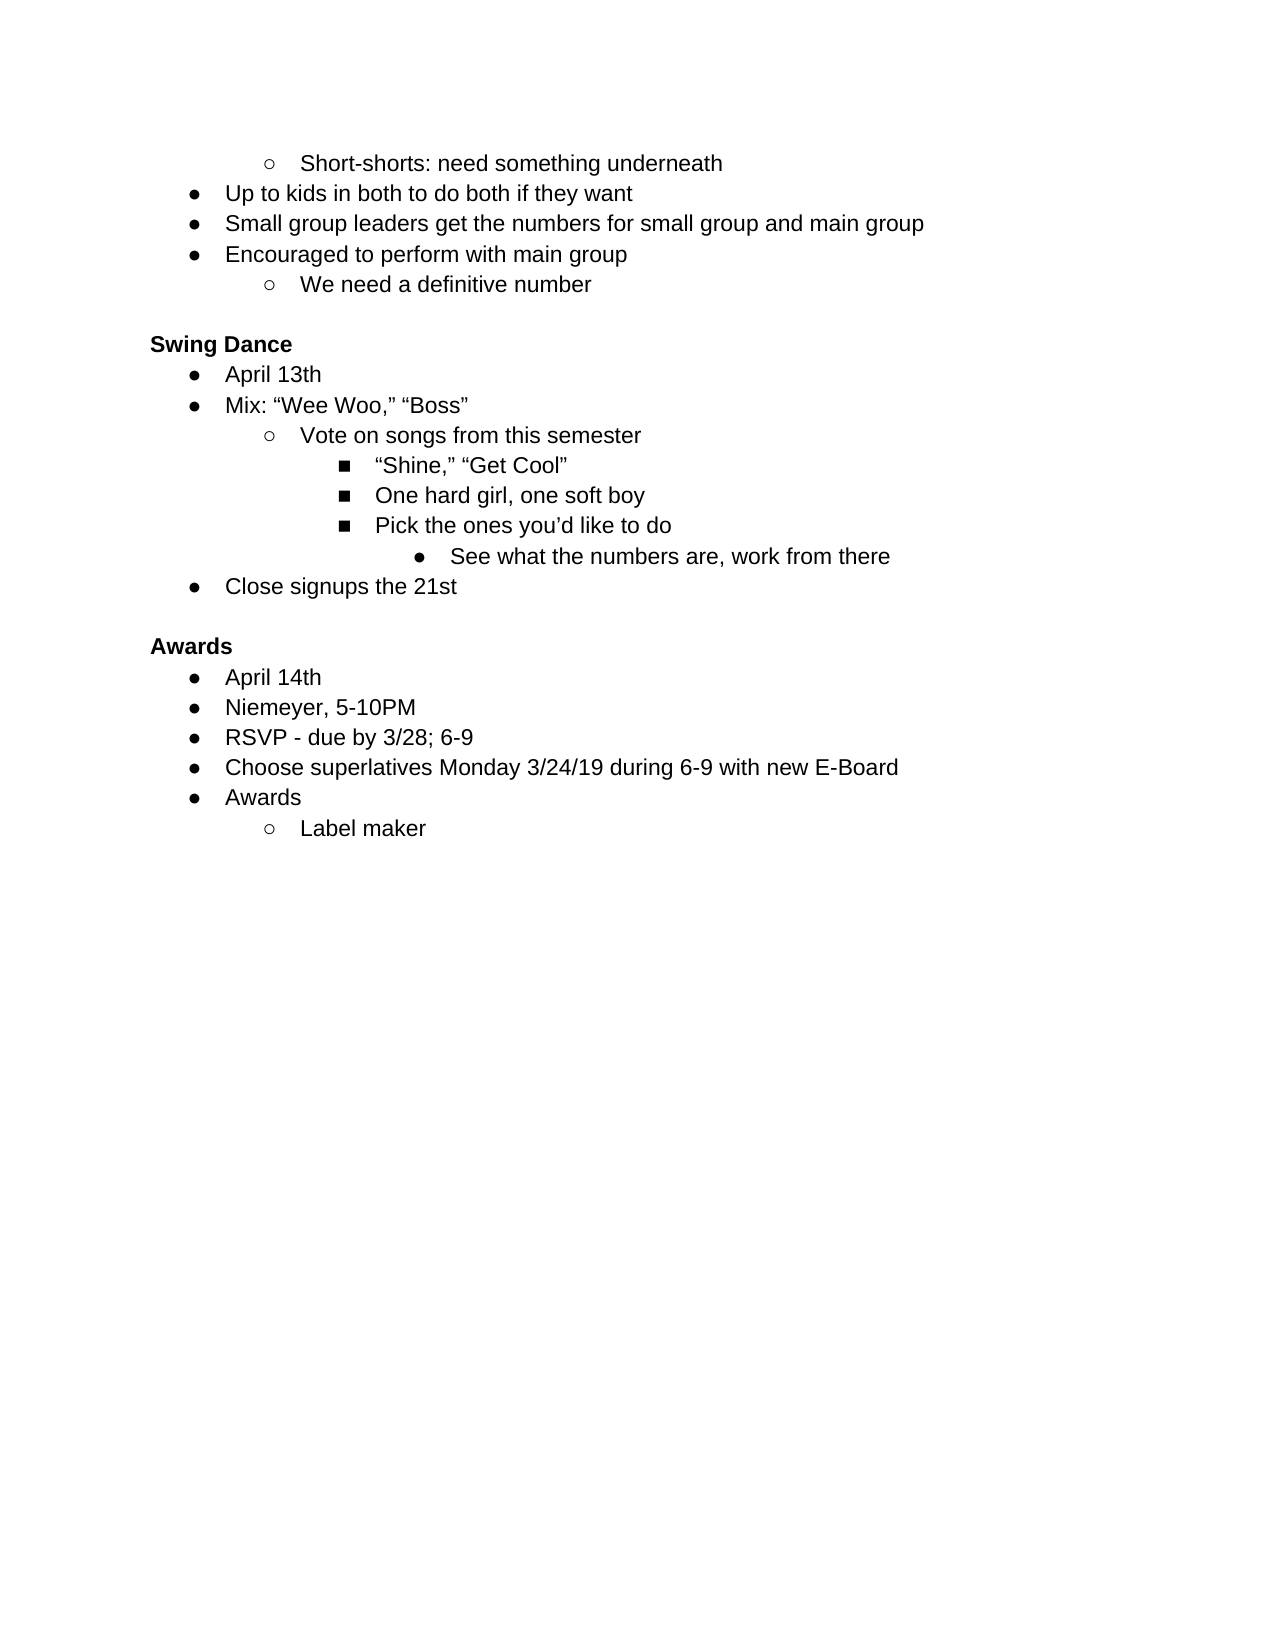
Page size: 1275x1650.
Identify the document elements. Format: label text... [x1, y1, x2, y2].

list We need a definitive number [262, 271, 1125, 297]
list Niemeyer, 5-10PM [187, 694, 1125, 720]
list One hard girl, one soft boy [337, 482, 1125, 509]
list Encouraged to perform with main group [187, 241, 1125, 267]
list April 13th [187, 361, 1125, 388]
text Awards [150, 633, 1125, 660]
list Awards [187, 784, 1125, 811]
list Close signups the 21st [187, 573, 1125, 599]
list April 14th [187, 663, 1125, 690]
list Small group leaders get the numbers for small group and main group [187, 210, 1125, 237]
list RSVP - due by 3/28; 6-9 [187, 724, 1125, 750]
list Short-shorts: need something underneath [262, 150, 1125, 176]
list Label maker [262, 814, 1125, 841]
list Vote on songs from this semester [262, 422, 1125, 448]
list See what the numbers are, work from there [412, 543, 1125, 569]
list Up to kids in both to do both if they want [187, 180, 1125, 207]
text Swing Dance [150, 331, 1125, 358]
list Choose superlatives Monday 3/24/19 during 6-9 with new E-Board [187, 754, 1125, 781]
list Mix: “Wee Woo,” “Boss” [187, 392, 1125, 418]
list “Shine,” “Get Cool” [337, 452, 1125, 478]
list Pick the ones you’d like to do [337, 512, 1125, 539]
